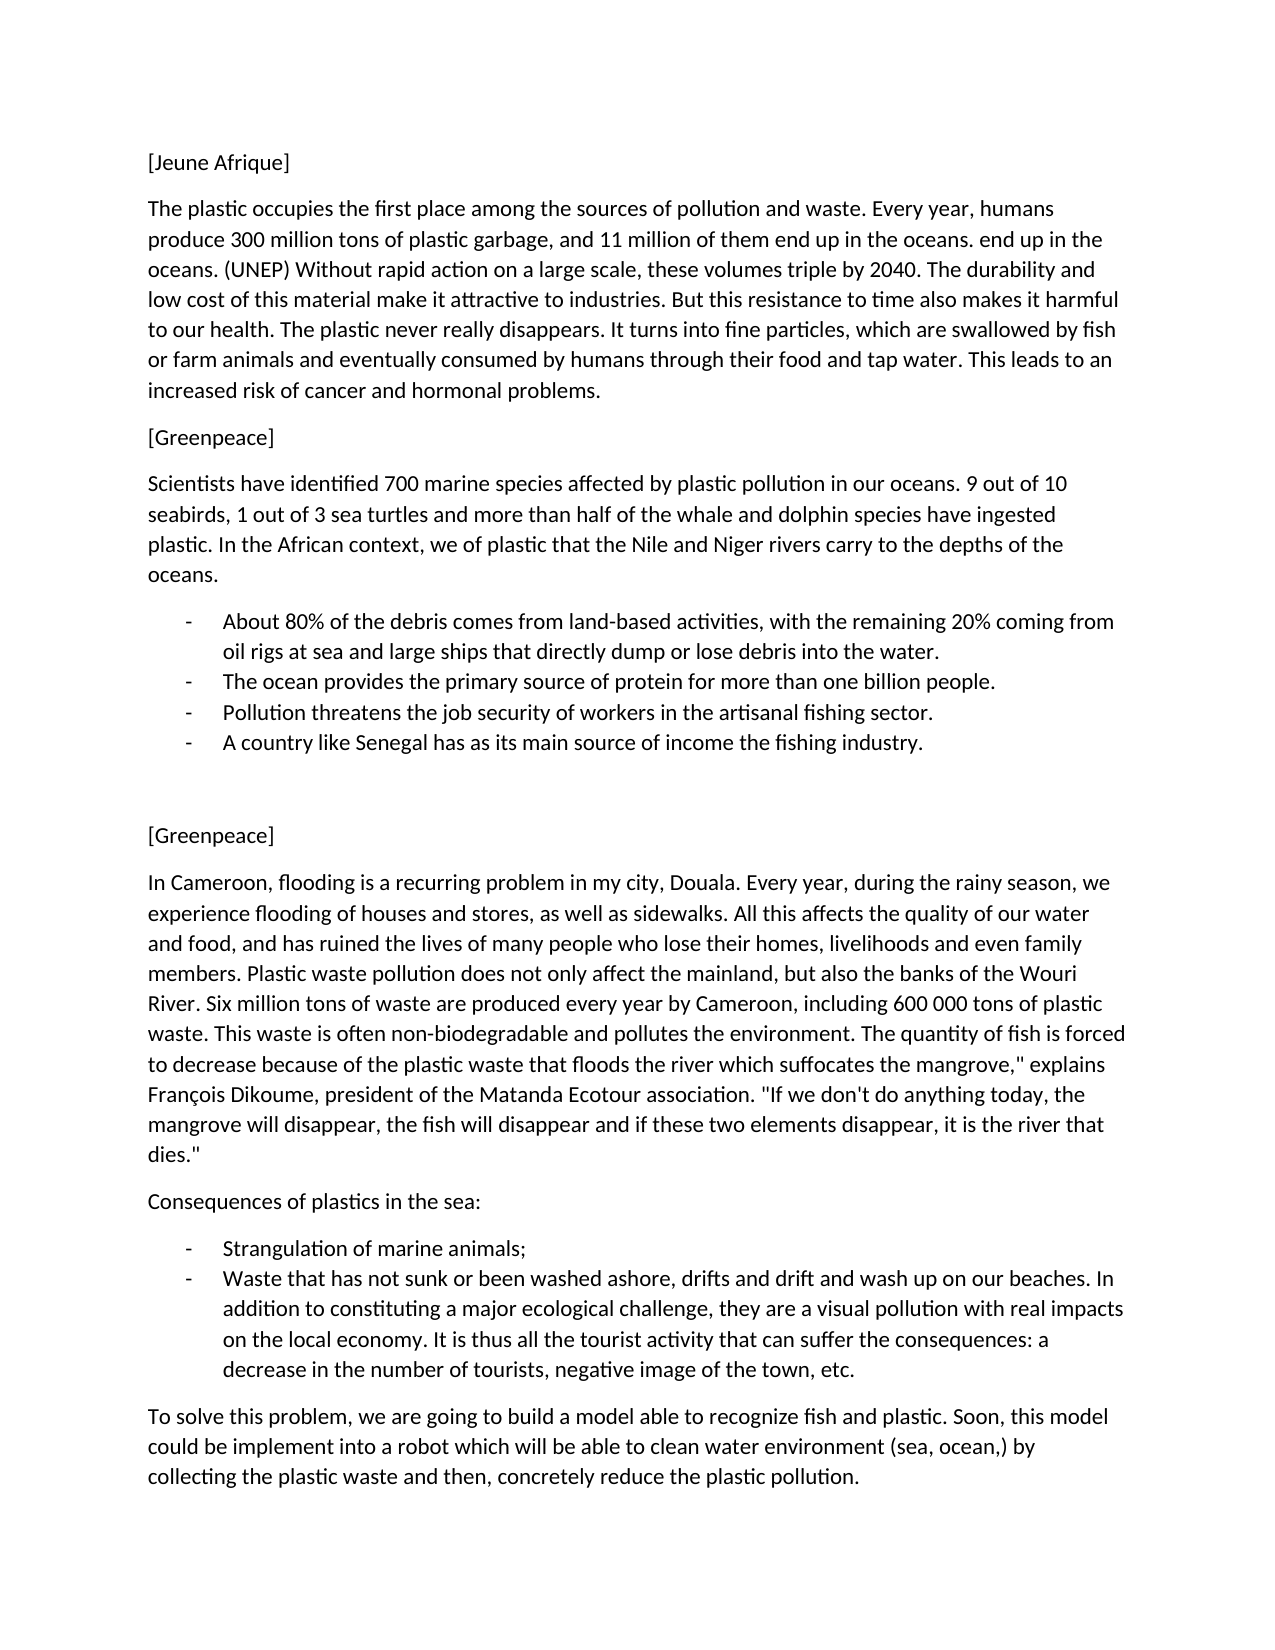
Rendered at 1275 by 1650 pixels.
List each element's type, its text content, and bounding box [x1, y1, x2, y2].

text Scientists have identified 700 marine species affected by plastic pollution in our oceans. 9 out of 10 seabirds, 1 out of 3 sea turtles and more than half of the whale and dolphin species have ingested plastic. In the African context, we of plastic that the Nile and Niger rivers carry to the depths of the oceans. [148, 469, 1127, 588]
text [Greenpeace] [148, 822, 1127, 849]
text To solve this problem, we are going to build a model able to recognize fish and plastic. Soon, this model could be implement into a robot which will be able to clean water environment (sea, ocean,) by collecting the plastic waste and then, concretely reduce the plastic pollution. [148, 1402, 1127, 1490]
text In Cameroon, flooding is a recurring problem in my city, Douala. Every year, during the rainy season, we experience flooding of houses and stores, as well as sidewalks. All this affects the quality of our water and food, and has ruined the lives of many people who lose their homes, livelihoods and even family members. Plastic waste pollution does not only affect the mainland, but also the banks of the Wouri River. Six million tons of waste are produced every year by Cameroon, including 600 000 tons of plastic waste. This waste is often non-biodegradable and pollutes the environment. The quantity of fish is forced to decrease because of the plastic waste that floods the river which suffocates the mangrove," explains François Dikoume, president of the Matanda Ecotour association. "If we don't do anything today, the mangrove will disappear, the fish will disappear and if these two elements disappear, it is the river that dies." [148, 868, 1127, 1168]
list The ocean provides the primary source of protein for more than one billion people. [185, 667, 1127, 695]
list Strangulation of marine animals; [185, 1234, 1127, 1262]
text [Jeune Afrique] [148, 148, 1127, 176]
list Pollution threatens the job security of workers in the artisanal fishing sector. [185, 698, 1127, 726]
text The plastic occupies the first place among the sources of pollution and waste. Every year, humans produce 300 million tons of plastic garbage, and 11 million of them end up in the oceans. end up in the oceans. (UNEP) Without rapid action on a large scale, these volumes triple by 2040. The durability and low cost of this material make it attractive to industries. But this resistance to time also makes it harmful to our health. The plastic never really disappears. It turns into fine particles, which are swallowed by fish or farm animals and eventually consumed by humans through their food and tap water. This leads to an increased risk of cancer and hormonal problems. [148, 194, 1127, 404]
list Waste that has not sunk or been washed ashore, drifts and drift and wash up on our beaches. In addition to constituting a major ecological challenge, they are a visual pollution with real impacts on the local economy. It is thus all the tourist activity that can suffer the consequences: a decrease in the number of tourists, negative image of the town, etc. [185, 1264, 1127, 1383]
text Consequences of plastics in the sea: [148, 1187, 1127, 1215]
text [Greenpeace] [148, 423, 1127, 451]
list A country like Senegal has as its main source of income the fishing industry. [185, 728, 1127, 756]
list About 80% of the debris comes from land-based activities, with the remaining 20% coming from oil rigs at sea and large ships that directly dump or lose debris into the water. [185, 607, 1127, 665]
